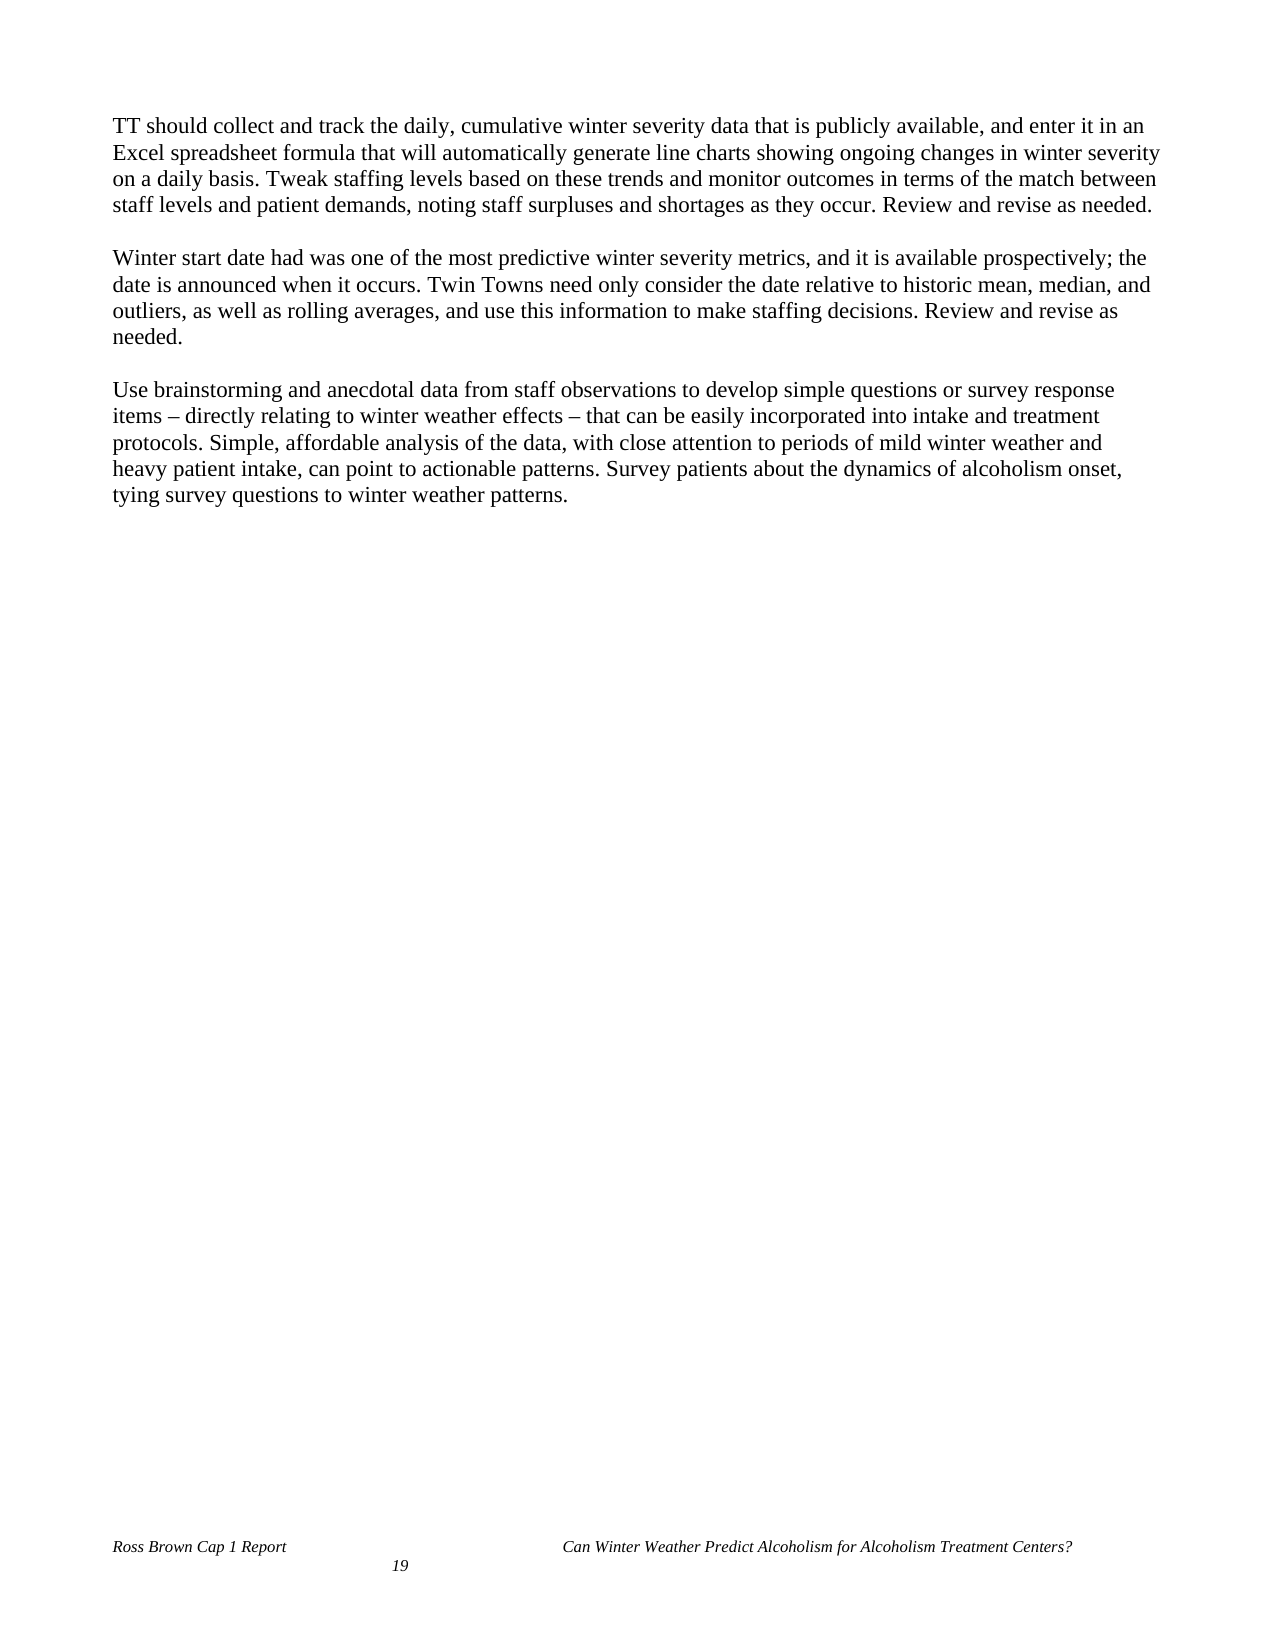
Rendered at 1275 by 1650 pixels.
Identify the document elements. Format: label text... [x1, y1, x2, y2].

text TT should collect and track the daily, cumulative winter severity data that is publicly available, and enter it in an Excel spreadsheet formula that will automatically generate line charts showing ongoing changes in winter severity on a daily basis. Tweak staffing levels based on these trends and monitor outcomes in terms of the match between [112, 112, 1162, 192]
text Winter start date had was one of the most predictive winter severity metrics, and it is available prospectively; the date is announced when it occurs. Twin Towns need only consider the date relative to historic mean, median, and outliers, as well as rolling averages, and use this information to make staffing decisions. Review and revise as needed. [112, 244, 1162, 350]
text Use brainstorming and anecdotal data from staff observations to develop simple questions or survey response items – directly relating to winter weather effects – that can be easily incorporated into intake and treatment protocols. Simple, affordable analysis of the data, with close attention to periods of mild winter weather and heavy patient intake, can point to actionable patterns. Survey patients about the dynamics of alcoholism onset, tying survey questions to winter weather patterns. [112, 376, 1162, 508]
text staff levels and patient demands, noting staff surpluses and shortages as they occur. Review and revise as needed. [112, 192, 1162, 218]
